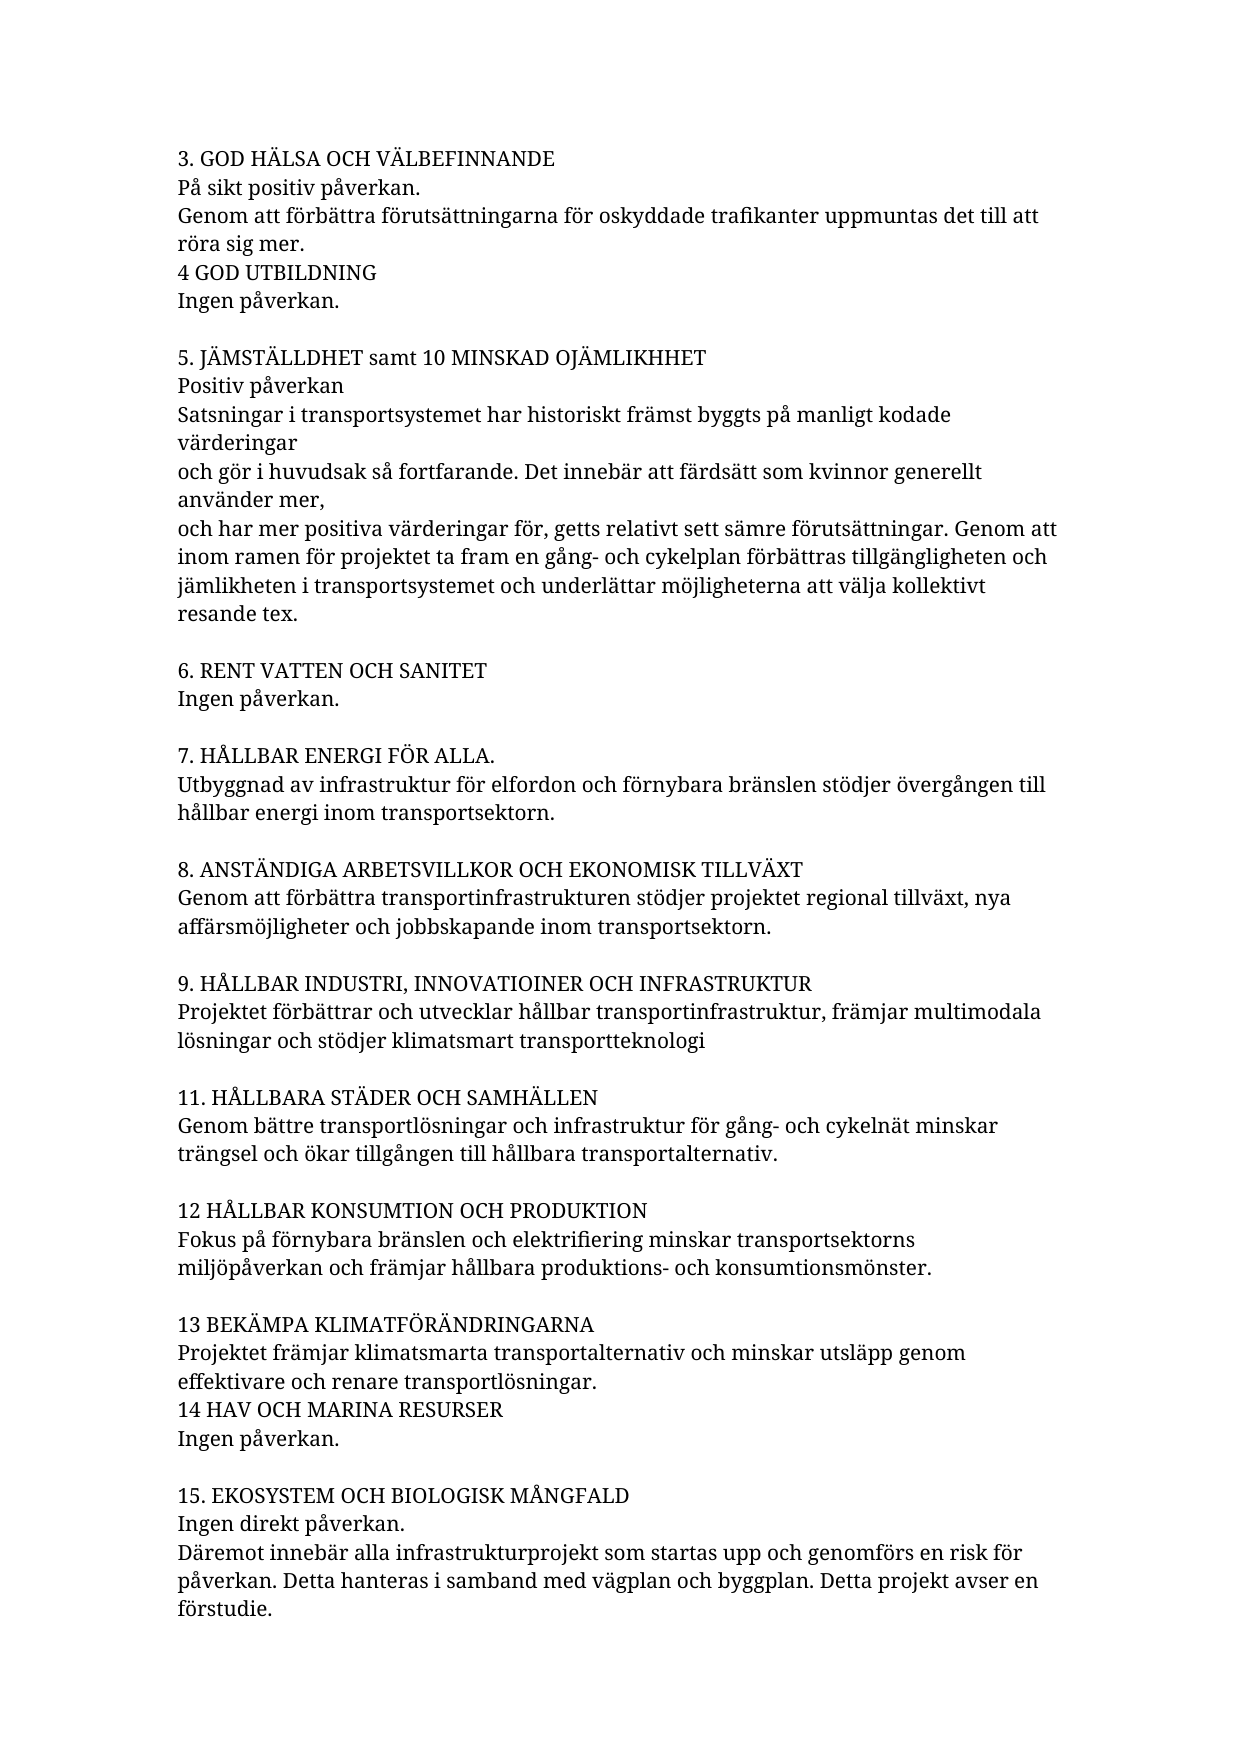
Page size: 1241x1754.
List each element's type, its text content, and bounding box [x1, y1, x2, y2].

text Genom att förbättra transportinfrastrukturen stödjer projektet regional tillväxt, nya affärsmöjligheter och jobbskapande inom transportsektorn. [177, 883, 1063, 940]
text Ingen påverkan. [177, 1424, 1063, 1452]
text Ingen påverkan. [177, 286, 1063, 315]
text och gör i huvudsak så fortfarande. Det innebär att färdsätt som kvinnor generellt använder mer, [177, 457, 1063, 514]
text 13 BEKÄMPA KLIMATFÖRÄNDRINGARNA [177, 1310, 1063, 1338]
text Fokus på förnybara bränslen och elektrifiering minskar transportsektorns miljöpåverkan och främjar hållbara produktions- och konsumtionsmönster. [177, 1225, 1063, 1282]
text Utbyggnad av infrastruktur för elfordon och förnybara bränslen stödjer övergången till hållbar energi inom transportsektorn. [177, 770, 1063, 827]
text Positiv påverkan [177, 372, 1063, 400]
text 12 HÅLLBAR KONSUMTION OCH PRODUKTION [177, 1196, 1063, 1225]
text 3. GOD HÄLSA OCH VÄLBEFINNANDE [177, 144, 1063, 173]
text 5. JÄMSTÄLLDHET samt 10 MINSKAD OJÄMLIKHHET [177, 343, 1063, 372]
text Genom bättre transportlösningar och infrastruktur för gång- och cykelnät minskar trängsel och ökar tillgången till hållbara transportalternativ. [177, 1111, 1063, 1168]
text Däremot innebär alla infrastrukturprojekt som startas upp och genomförs en risk för påverkan. Detta hanteras i samband med vägplan och byggplan. Detta projekt avser en förstudie. [177, 1538, 1063, 1623]
text Satsningar i transportsystemet har historiskt främst byggts på manligt kodade värderingar [177, 400, 1063, 457]
text 9. HÅLLBAR INDUSTRI, INNOVATIOINER OCH INFRASTRUKTUR [177, 969, 1063, 997]
text 8. ANSTÄNDIGA ARBETSVILLKOR OCH EKONOMISK TILLVÄXT [177, 855, 1063, 883]
text 15. EKOSYSTEM OCH BIOLOGISK MÅNGFALD [177, 1481, 1063, 1509]
text 6. RENT VATTEN OCH SANITET [177, 656, 1063, 684]
text 7. HÅLLBAR ENERGI FÖR ALLA. [177, 741, 1063, 770]
text Genom att förbättra förutsättningarna för oskyddade trafikanter uppmuntas det till att röra sig mer. [177, 201, 1063, 258]
text På sikt positiv påverkan. [177, 173, 1063, 201]
text Ingen direkt påverkan. [177, 1509, 1063, 1538]
text 4 GOD UTBILDNING [177, 258, 1063, 286]
text 14 HAV OCH MARINA RESURSER [177, 1395, 1063, 1424]
text Projektet förbättrar och utvecklar hållbar transportinfrastruktur, främjar multimodala lösningar och stödjer klimatsmart transportteknologi [177, 997, 1063, 1054]
text och har mer positiva värderingar för, getts relativt sett sämre förutsättningar. Genom att inom ramen för projektet ta fram en gång- och cykelplan förbättras tillgängligheten och jämlikheten i transportsystemet och underlättar möjligheterna att välja kollektivt resande tex. [177, 514, 1063, 628]
text 11. HÅLLBARA STÄDER OCH SAMHÄLLEN [177, 1083, 1063, 1111]
text Projektet främjar klimatsmarta transportalternativ och minskar utsläpp genom effektivare och renare transportlösningar. [177, 1338, 1063, 1395]
text Ingen påverkan. [177, 684, 1063, 713]
